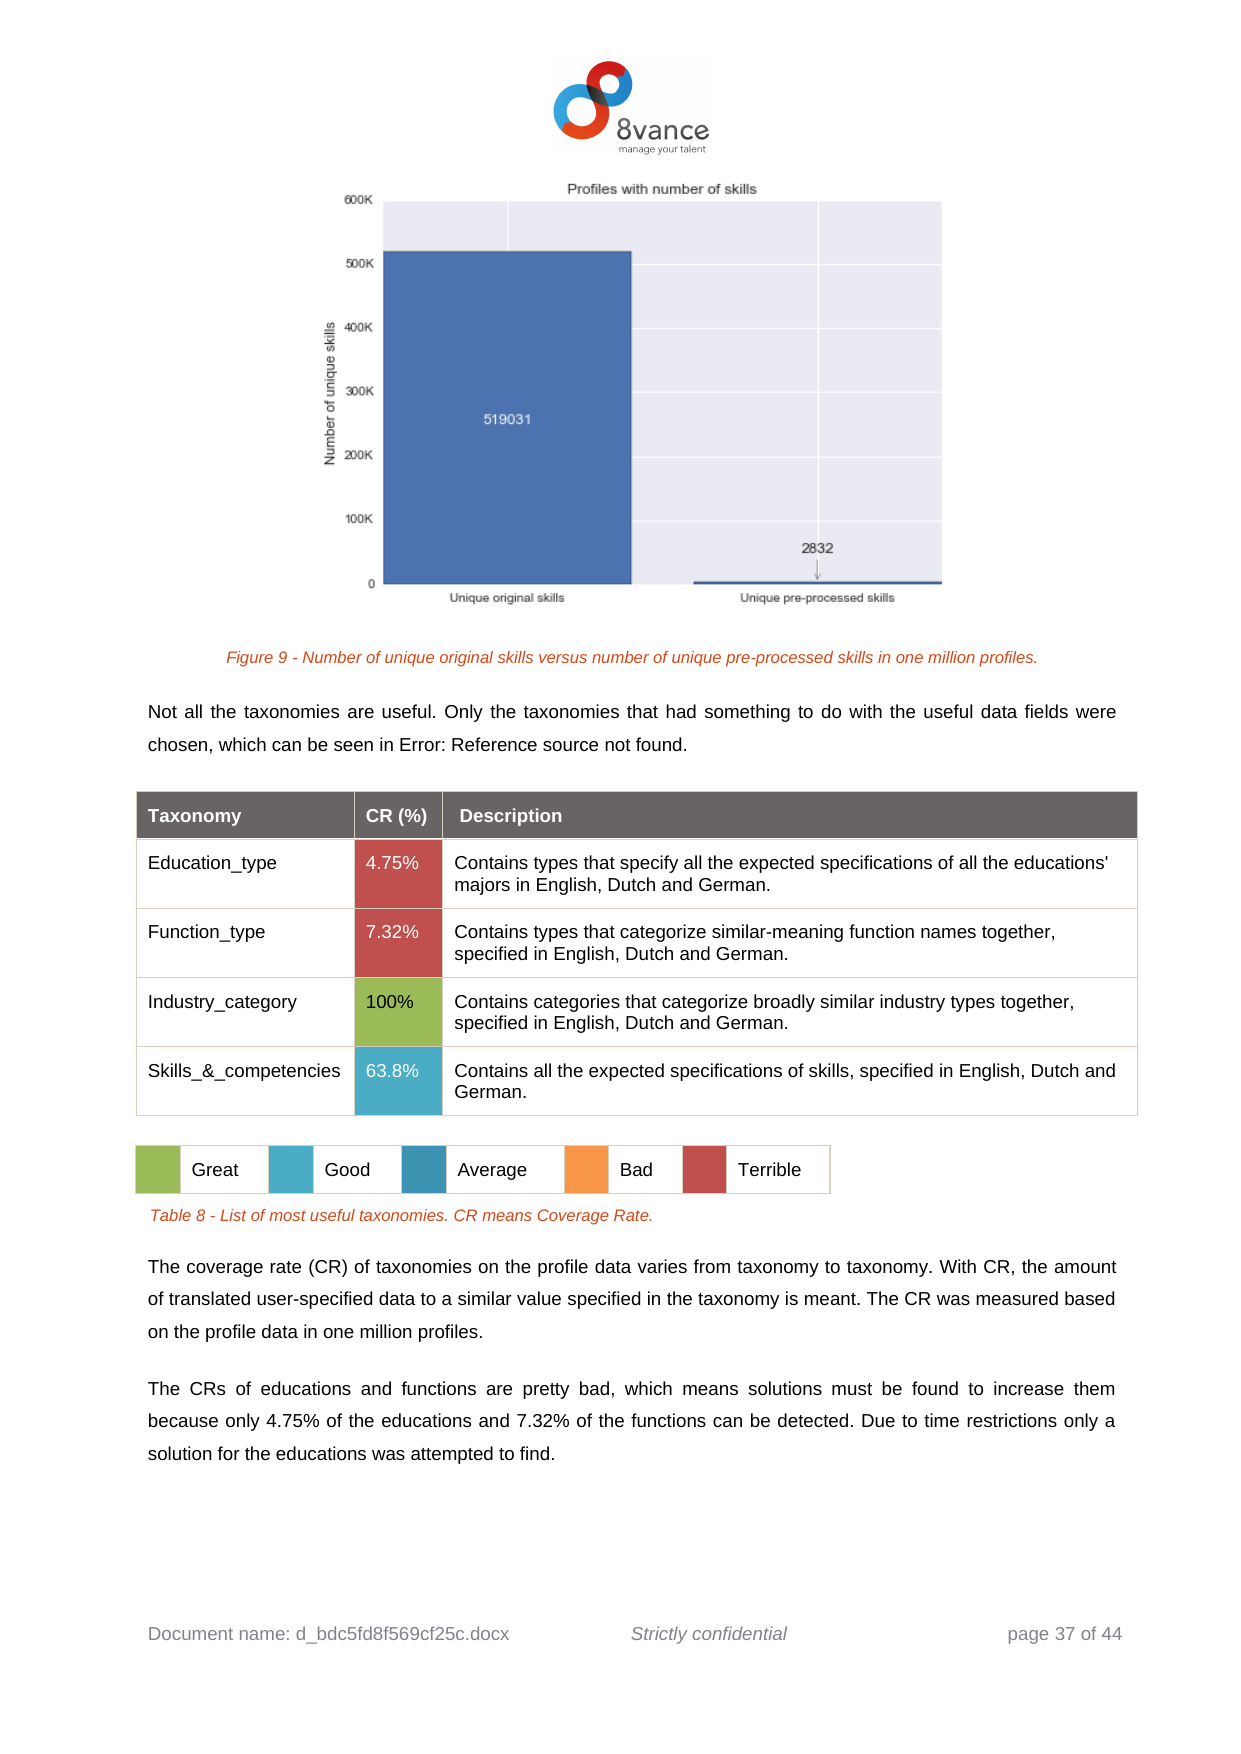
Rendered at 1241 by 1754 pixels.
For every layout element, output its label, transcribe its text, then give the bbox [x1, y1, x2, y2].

table_cell Function_type [137, 909, 354, 977]
table_header Taxonomy [137, 792, 354, 838]
picture [312, 174, 952, 612]
text The CRs of educations and functions are pretty bad, which means solutions must be found to increase them because only 4.75% of the educations and 7.32% of the functions can be detected. Due to time restrictions only a solution for the educations was attempted to find. [148, 1378, 1117, 1464]
table_header Description [443, 792, 1137, 838]
table_header Average [447, 1146, 564, 1193]
text Not all the taxonomies are useful. Only the taxonomies that had something to do with the useful data fields were chosen, which can be seen in Table 8. [148, 701, 1117, 755]
text The coverage rate (CR) of taxonomies on the profile data varies from taxonomy to taxonomy. With CR, the amount of translated user-specified data to a similar value specified in the taxonomy is meant. The CR was measured based on the profile data in one million profiles. [148, 1256, 1117, 1342]
table_header [402, 1146, 446, 1193]
table_header [683, 1146, 726, 1193]
table_cell Contains types that specify all the expected specifications of all the educations' majors in English, Dutch and German. [443, 840, 1137, 908]
table_cell Contains all the expected specifications of skills, specified in English, Dutch and German. [443, 1047, 1137, 1115]
picture [551, 58, 712, 156]
table_cell Skills_&_competencies [137, 1047, 354, 1115]
table_header CR (%) [355, 792, 442, 838]
table_cell Industry_category [137, 978, 354, 1046]
table_cell Contains categories that categorize broadly similar industry types together, specified in English, Dutch and German. [443, 978, 1137, 1046]
table_cell 63.8% [355, 1047, 442, 1115]
table_cell 4.75% [355, 840, 442, 908]
table_header [565, 1146, 608, 1193]
table_cell 100% [355, 978, 442, 1046]
table_header Terrible [727, 1146, 829, 1193]
table_cell Contains types that categorize similar-meaning function names together, specified in English, Dutch and German. [443, 909, 1137, 977]
table_header [269, 1146, 313, 1193]
table_header [136, 1146, 180, 1193]
table_header Great [181, 1146, 268, 1193]
table_header Bad [609, 1146, 682, 1193]
table_header Good [314, 1146, 401, 1193]
table_cell 7.32% [355, 909, 442, 977]
table_cell Education_type [137, 840, 354, 908]
